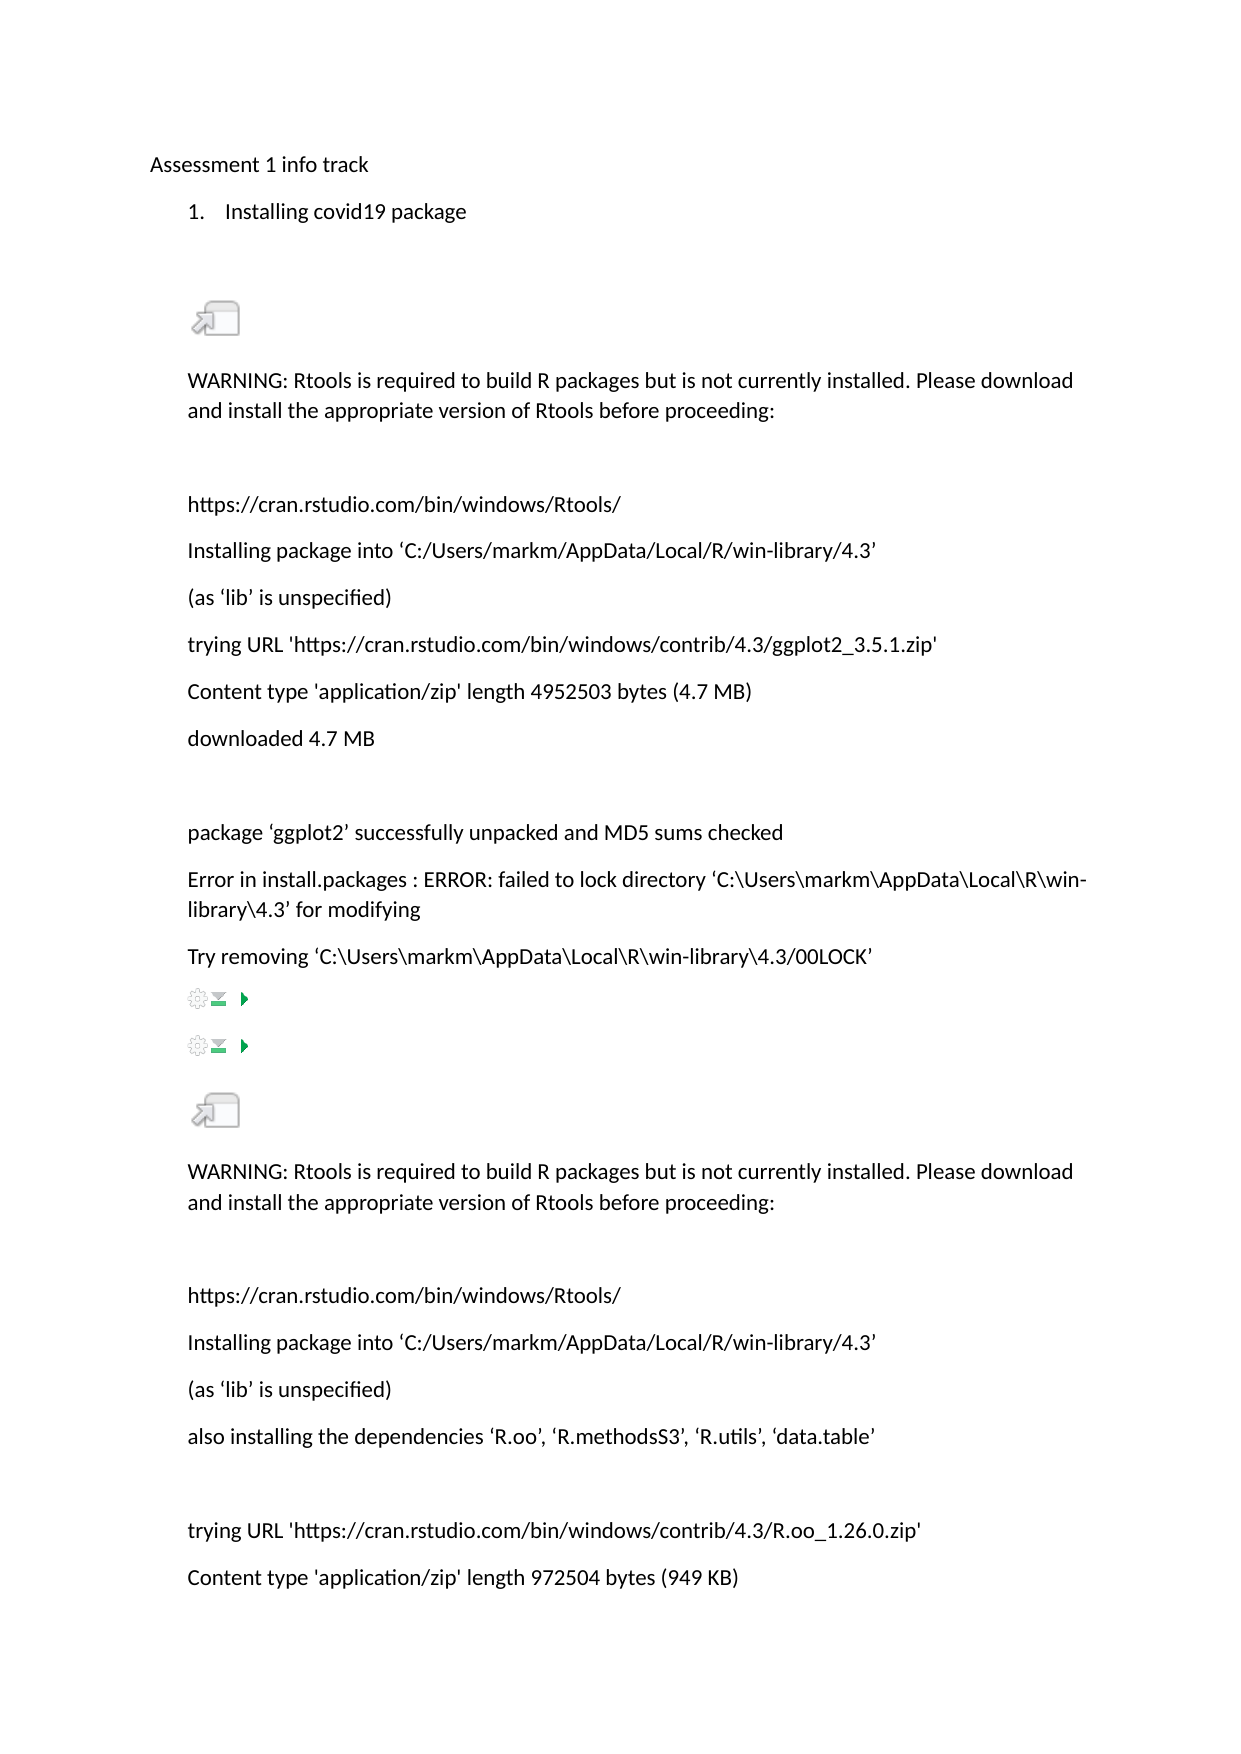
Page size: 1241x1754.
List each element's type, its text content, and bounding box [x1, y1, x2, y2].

text also installing the dependencies ‘R.oo’, ‘R.methodsS3’, ‘R.utils’, ‘data.table’ [187, 1422, 1090, 1450]
text (as ‘lib’ is unspecified) [187, 583, 1090, 611]
picture [187, 1035, 260, 1056]
text Content type 'application/zip' length 972504 bytes (949 KB) [187, 1563, 1090, 1591]
text package ‘ggplot2’ successfully unpacked and MD5 sums checked [187, 818, 1090, 846]
list Installing covid19 package [187, 197, 1090, 225]
text trying URL 'https://cran.rstudio.com/bin/windows/contrib/4.3/ggplot2_3.5.1.zip' [187, 630, 1090, 658]
text https://cran.rstudio.com/bin/windows/Rtools/ [187, 1281, 1090, 1309]
text trying URL 'https://cran.rstudio.com/bin/windows/contrib/4.3/R.oo_1.26.0.zip' [187, 1516, 1090, 1544]
text Error in install.packages : ERROR: failed to lock directory ‘C:\Users\markm\AppData\Local\R\win-library\4.3’ for modifying [187, 865, 1090, 923]
picture [187, 988, 260, 1009]
picture [187, 290, 251, 347]
picture [187, 1082, 251, 1139]
text downloaded 4.7 MB [187, 724, 1090, 752]
text WARNING: Rtools is required to build R packages but is not currently installed. Please download and install the appropriate version of Rtools before proceeding: [187, 1157, 1090, 1216]
text Try removing ‘C:\Users\markm\AppData\Local\R\win-library\4.3/00LOCK’ [187, 942, 1090, 970]
text Assessment 1 info track [150, 150, 1090, 178]
text Installing package into ‘C:/Users/markm/AppData/Local/R/win-library/4.3’ [187, 1328, 1090, 1356]
text https://cran.rstudio.com/bin/windows/Rtools/ [187, 490, 1090, 518]
text Content type 'application/zip' length 4952503 bytes (4.7 MB) [187, 677, 1090, 705]
text Installing package into ‘C:/Users/markm/AppData/Local/R/win-library/4.3’ [187, 537, 1090, 564]
text WARNING: Rtools is required to build R packages but is not currently installed. Please download and install the appropriate version of Rtools before proceeding: [187, 366, 1090, 424]
text (as ‘lib’ is unspecified) [187, 1375, 1090, 1403]
